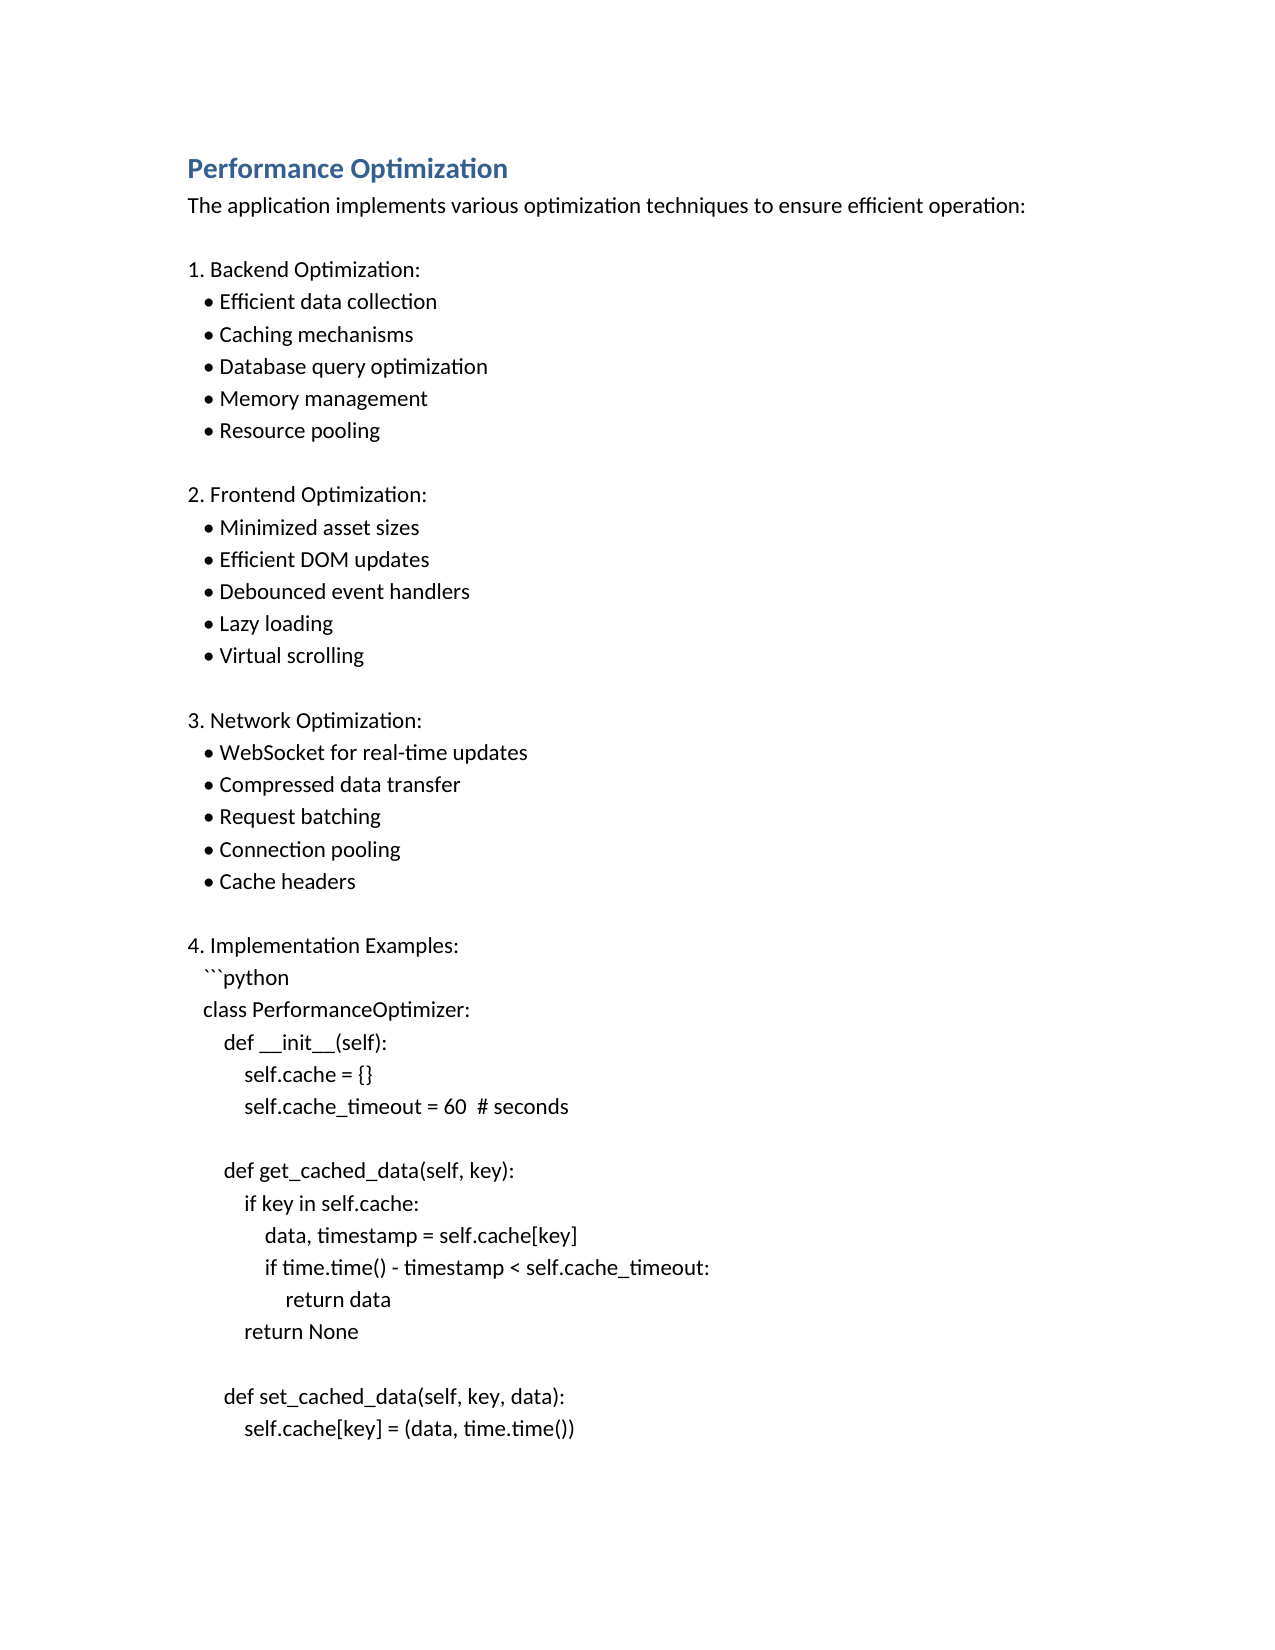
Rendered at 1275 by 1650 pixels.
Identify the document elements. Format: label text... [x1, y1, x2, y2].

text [187, 191, 1087, 1474]
subtitle Performance Optimization [187, 150, 1087, 186]
